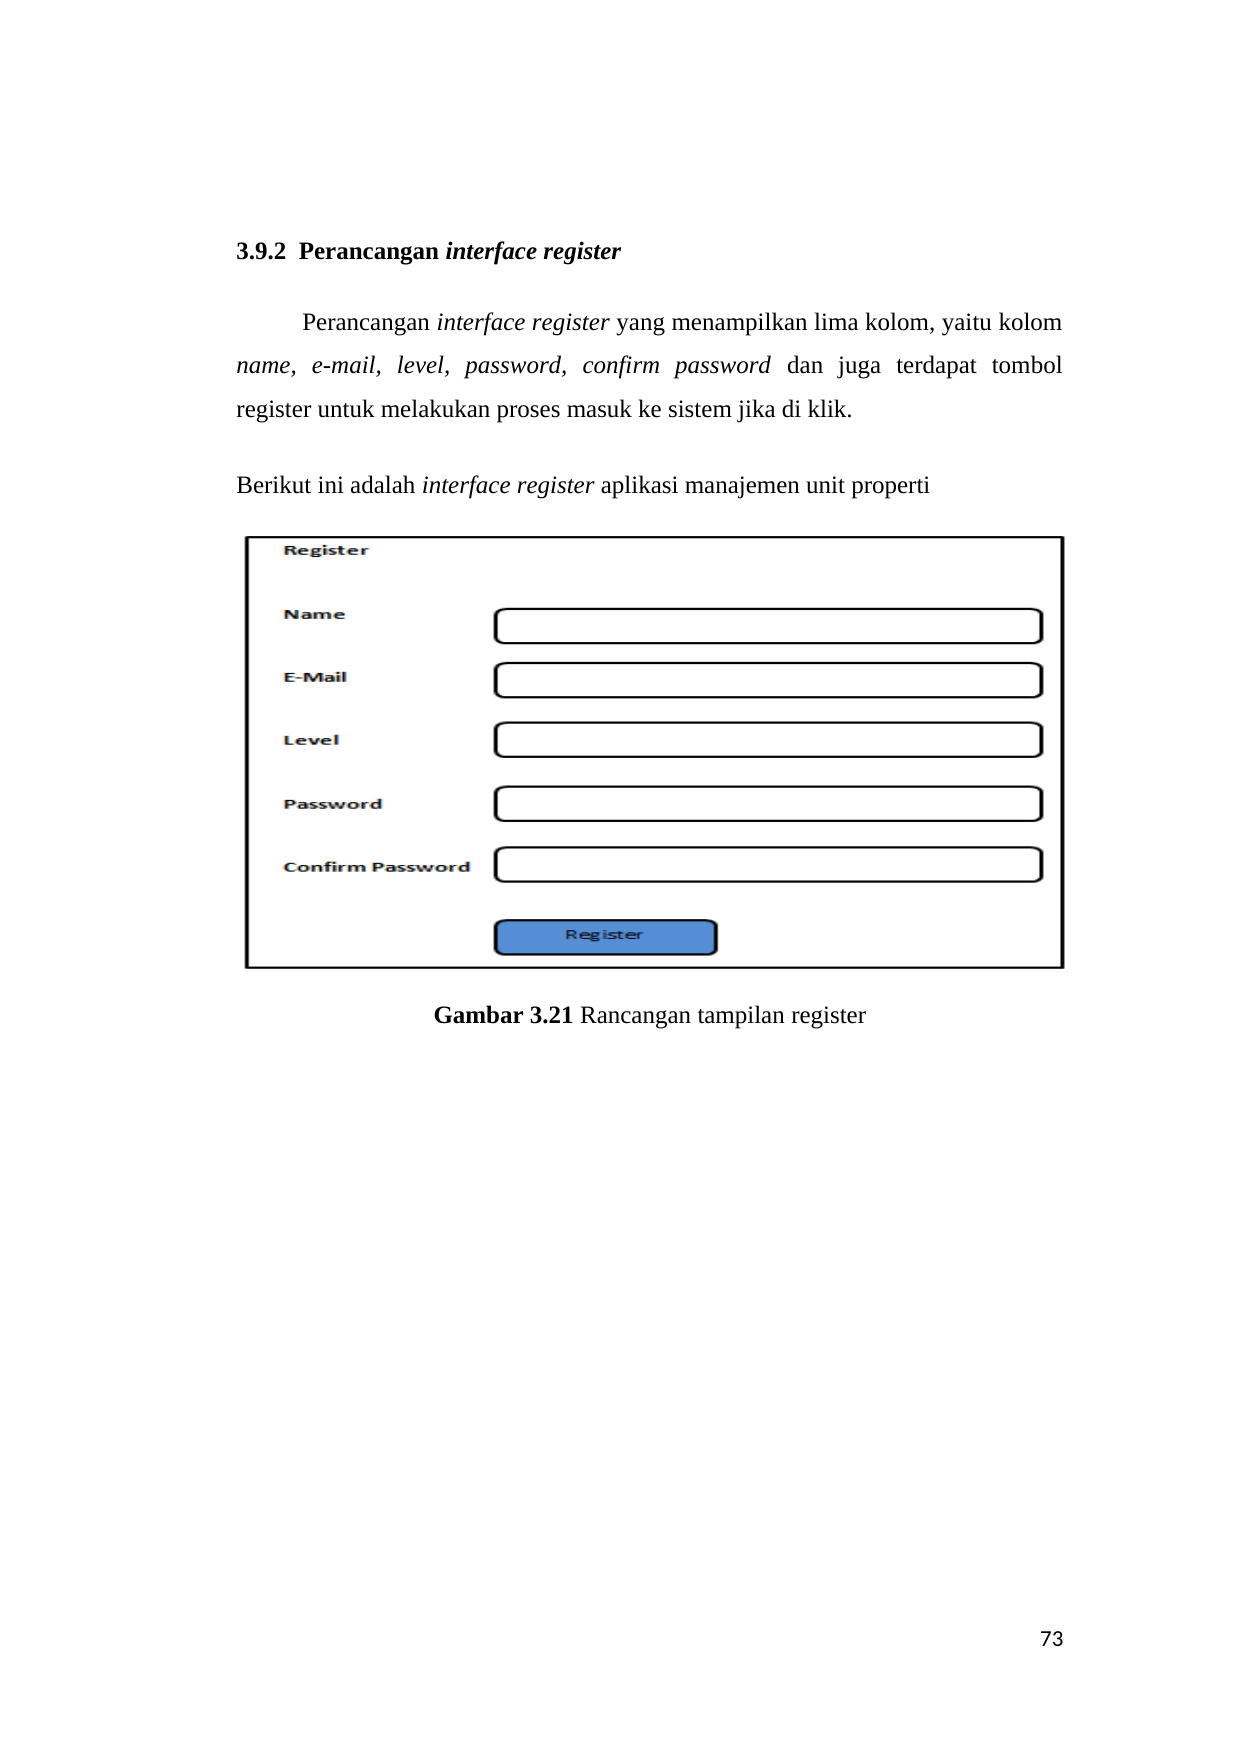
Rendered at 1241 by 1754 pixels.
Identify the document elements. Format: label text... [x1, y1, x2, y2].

subtitle 3.9.2 Perancangan interface register [236, 236, 1063, 265]
text Gambar 3.21 Rancangan tampilan register [236, 1000, 1063, 1028]
text Berikut ini adalah interface register aplikasi manajemen unit properti [236, 470, 1063, 498]
text Perancangan interface register yang menampilkan lima kolom, yaitu kolom name, e-mail, level, password, confirm password dan juga terdapat tombol register untuk melakukan proses masuk ke sistem jika di klik. [236, 307, 1063, 422]
picture [232, 535, 1082, 981]
